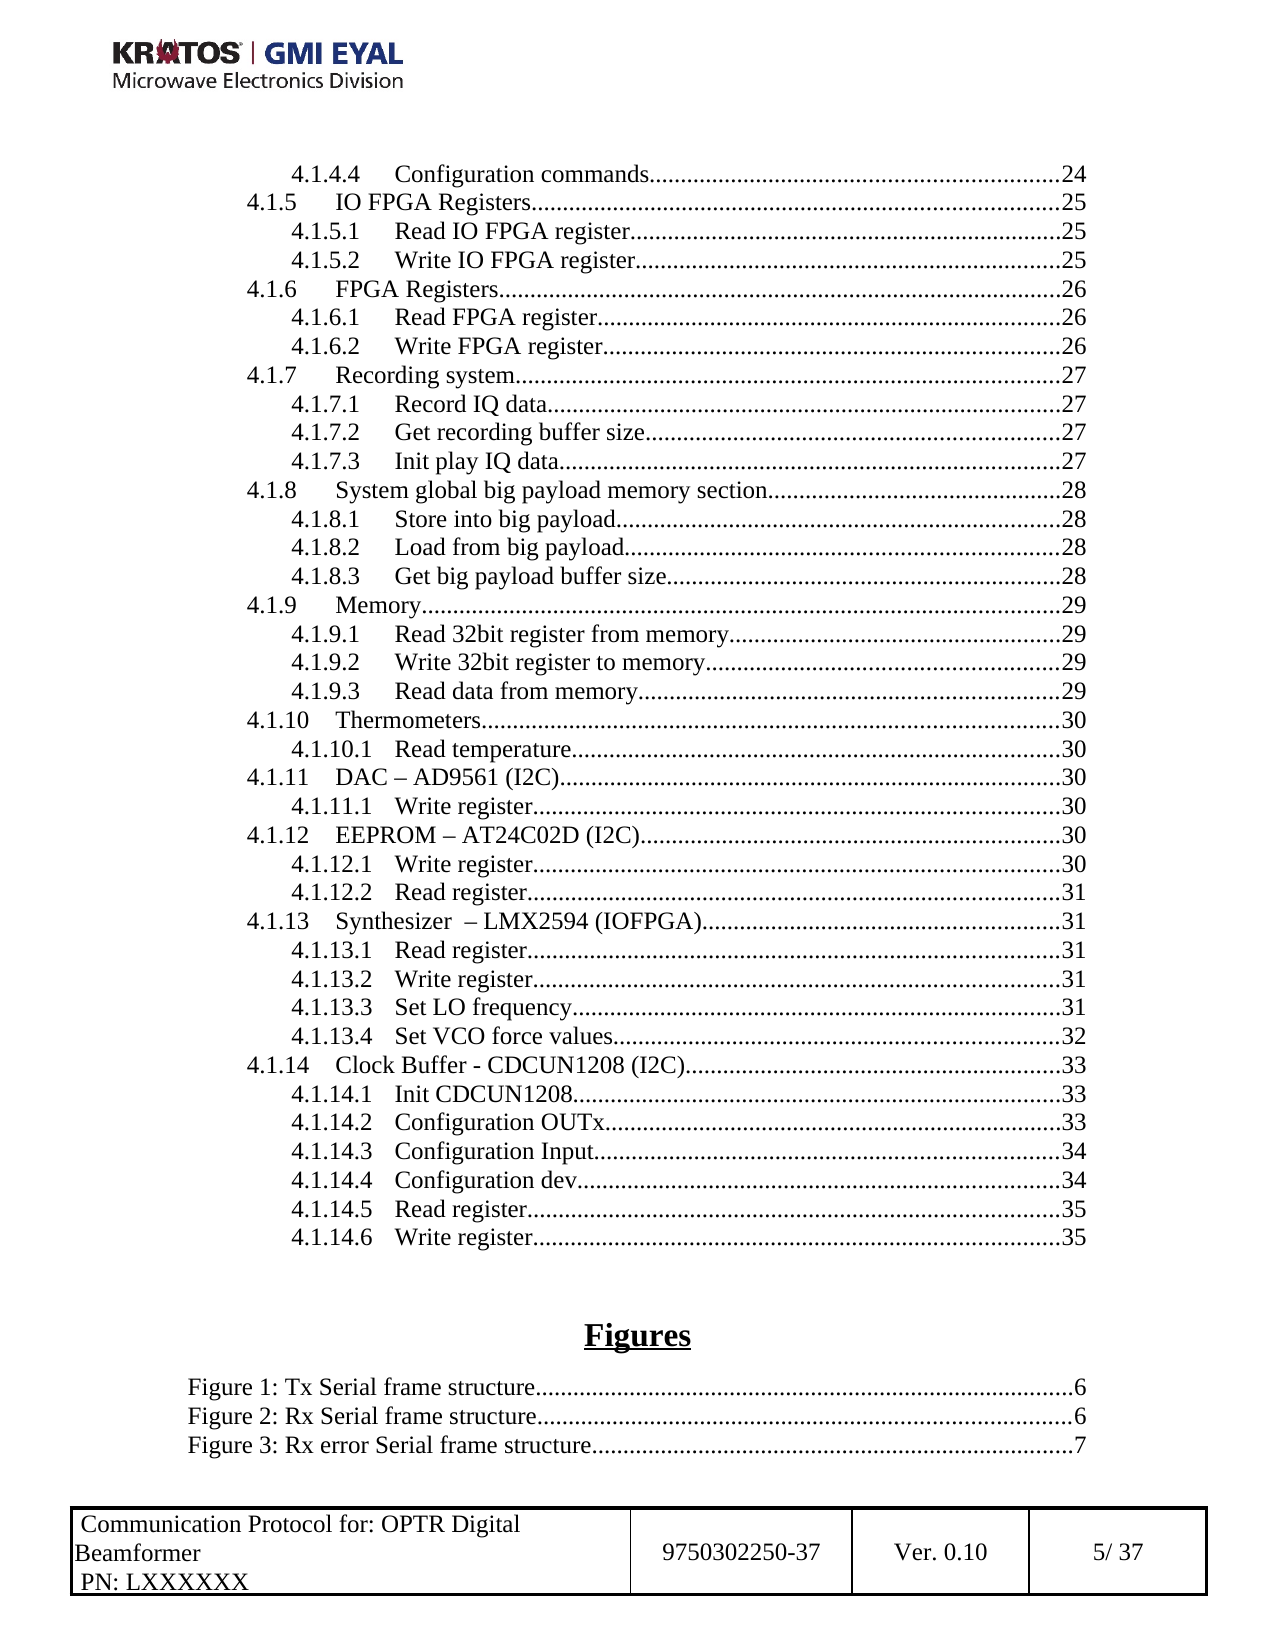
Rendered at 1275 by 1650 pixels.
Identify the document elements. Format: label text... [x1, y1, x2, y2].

text Figure 1: Tx Serial frame structure 6 [187, 1372, 1087, 1401]
text 4.1.9.2 Write 32bit register to memory 29 [276, 647, 1087, 676]
text 4.1.14.4 Configuration dev 34 [276, 1165, 1087, 1194]
text 4.1.13.4 Set VCO force values 32 [276, 1021, 1087, 1050]
text 4.1.14 Clock Buffer - CDCUN1208 (I2C) 33 [237, 1050, 1087, 1079]
text 4.1.14.2 Configuration OUTx 33 [276, 1107, 1087, 1136]
text 4.1.6.1 Read FPGA register 26 [276, 302, 1087, 331]
text 4.1.12.2 Read register 31 [276, 877, 1087, 906]
text 4.1.13 Synthesizer – LMX2594 (IOFPGA) 31 [237, 906, 1087, 935]
text 4.1.8.2 Load from big payload 28 [276, 532, 1087, 561]
text Figures [187, 1315, 1087, 1353]
text 4.1.7.2 Get recording buffer size 27 [276, 417, 1087, 446]
text Figure 3: Rx error Serial frame structure 7 [187, 1430, 1087, 1459]
text 4.1.12 EEPROM – AT24C02D (I2C) 30 [237, 820, 1087, 849]
text 4.1.11 DAC – AD9561 (I2C) 30 [237, 762, 1087, 791]
text 4.1.5 IO FPGA Registers 25 [237, 187, 1087, 216]
text 4.1.14.3 Configuration Input 34 [276, 1136, 1087, 1165]
text 4.1.6.2 Write FPGA register 26 [276, 331, 1087, 360]
text 4.1.9.3 Read data from memory 29 [276, 676, 1087, 705]
text 4.1.9 Memory 29 [237, 590, 1087, 619]
picture [104, 30, 421, 97]
text 4.1.8.3 Get big payload buffer size 28 [276, 561, 1087, 590]
text 4.1.6 FPGA Registers 26 [237, 274, 1087, 302]
text 4.1.5.1 Read IO FPGA register 25 [276, 216, 1087, 245]
text 4.1.10 Thermometers 30 [237, 705, 1087, 734]
text 4.1.13.3 Set LO frequency 31 [276, 992, 1087, 1021]
text 4.1.7 Recording system 27 [237, 360, 1087, 389]
text 4.1.14.6 Write register 35 [276, 1222, 1087, 1251]
text 4.1.7.3 Init play IQ data 27 [276, 446, 1087, 475]
text 4.1.8.1 Store into big payload 28 [276, 504, 1087, 532]
text Figure 2: Rx Serial frame structure 6 [187, 1401, 1087, 1430]
text 4.1.11.1 Write register 30 [276, 791, 1087, 820]
text 4.1.14.5 Read register 35 [276, 1194, 1087, 1222]
text 4.1.5.2 Write IO FPGA register 25 [276, 245, 1087, 274]
text 4.1.13.1 Read register 31 [276, 935, 1087, 964]
text 4.1.13.2 Write register 31 [276, 964, 1087, 992]
text 4.1.14.1 Init CDCUN1208 33 [276, 1079, 1087, 1107]
text 4.1.4.4 Configuration commands 24 [276, 159, 1087, 187]
text 4.1.12.1 Write register 30 [276, 849, 1087, 877]
text 4.1.8 System global big payload memory section 28 [237, 475, 1087, 504]
text 4.1.9.1 Read 32bit register from memory 29 [276, 619, 1087, 647]
text 4.1.10.1 Read temperature 30 [276, 734, 1087, 762]
text 4.1.7.1 Record IQ data 27 [276, 389, 1087, 417]
